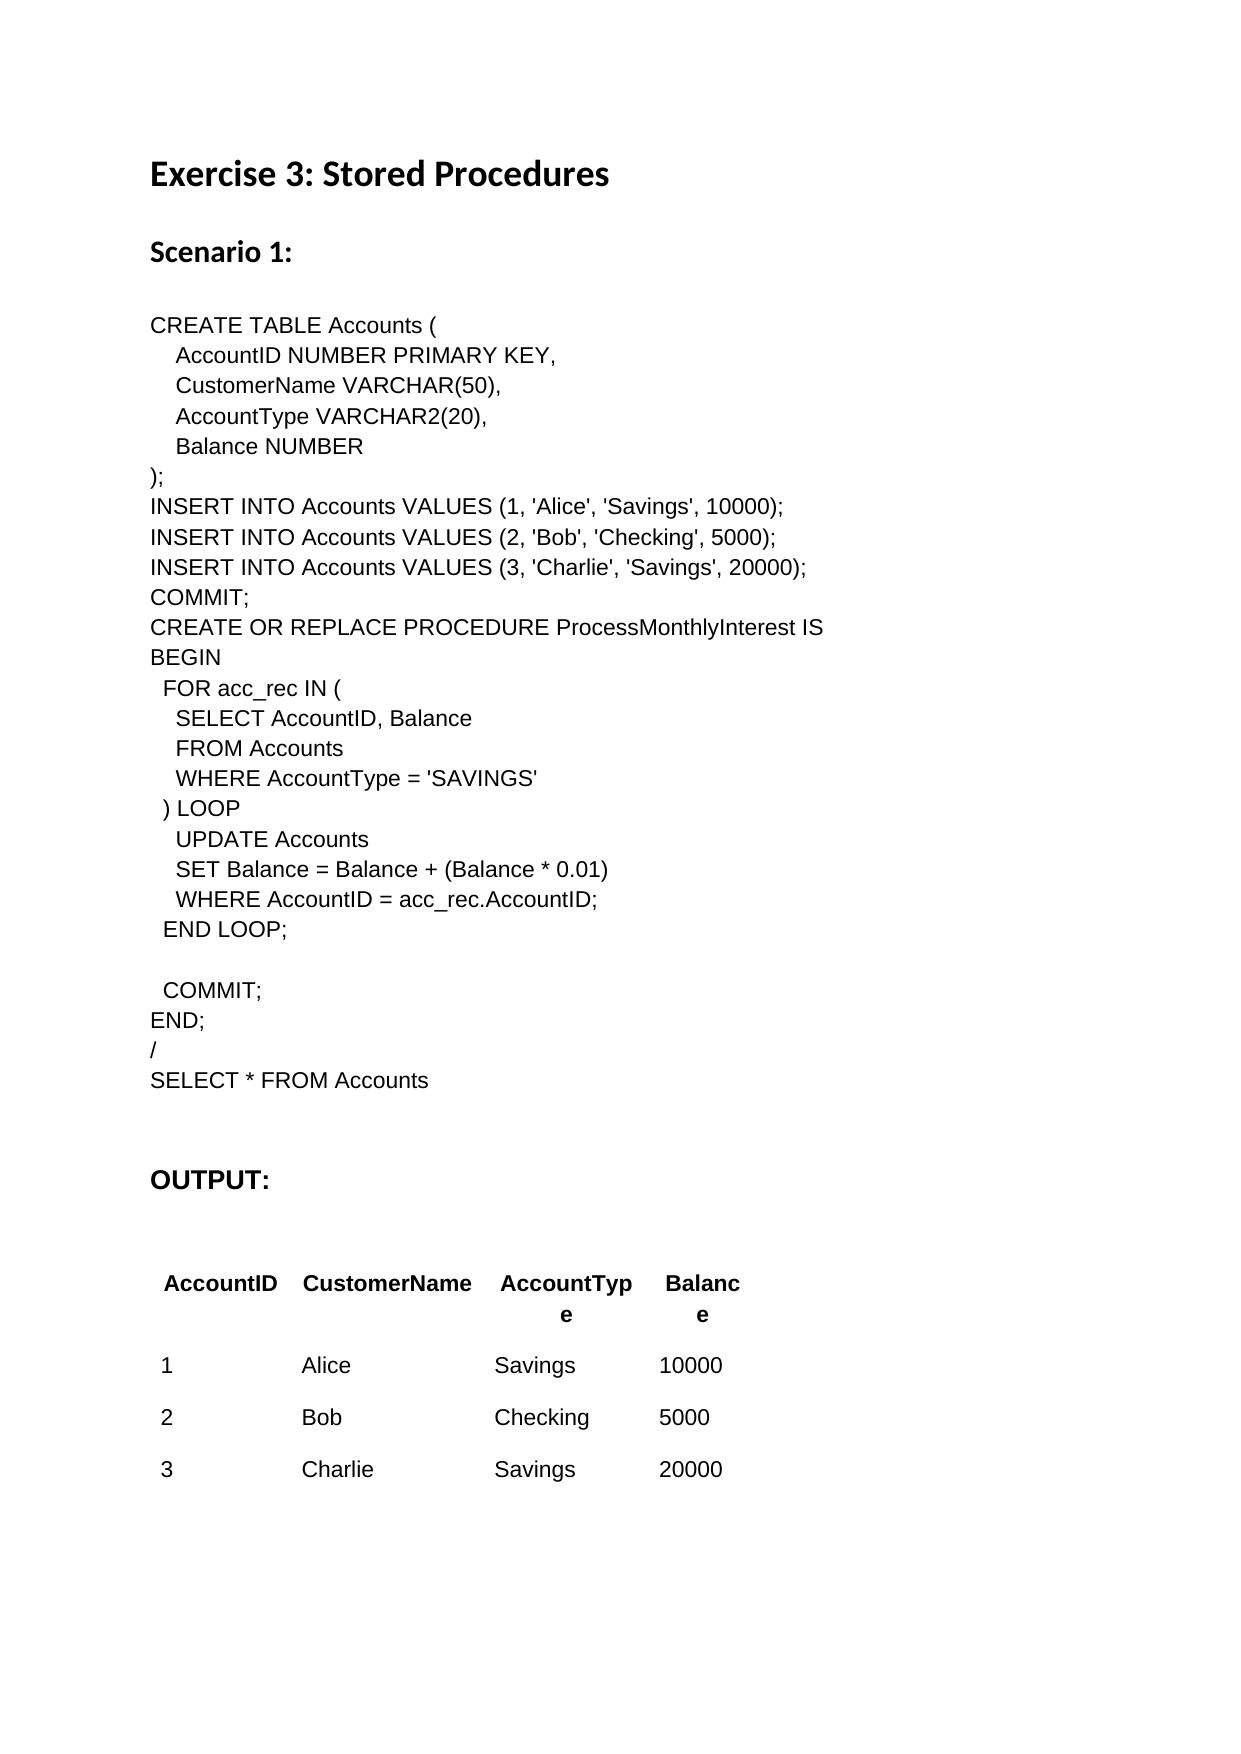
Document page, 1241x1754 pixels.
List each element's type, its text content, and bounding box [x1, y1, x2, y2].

table_cell 1 [150, 1341, 291, 1393]
text CREATE TABLE Accounts ( [150, 312, 1090, 338]
table_header AccountType [484, 1260, 648, 1341]
text COMMIT; [150, 584, 1090, 610]
text INSERT INTO Accounts VALUES (3, 'Charlie', 'Savings', 20000); [150, 554, 1090, 580]
text COMMIT; [150, 977, 1090, 1003]
table_cell 2 [150, 1393, 291, 1445]
text OUTPUT: [150, 1164, 1090, 1195]
text ) LOOP [150, 795, 1090, 822]
text END; [150, 1007, 1090, 1033]
table_cell Savings [484, 1341, 648, 1393]
table_header Balance [649, 1260, 757, 1341]
text / [150, 1037, 1090, 1063]
text AccountType VARCHAR2(20), [150, 403, 1090, 429]
text INSERT INTO Accounts VALUES (2, 'Bob', 'Checking', 5000); [150, 523, 1090, 550]
text FROM Accounts [150, 735, 1090, 761]
table_cell Savings [484, 1445, 648, 1497]
text Balance NUMBER [150, 433, 1090, 459]
table_cell 5000 [649, 1393, 757, 1445]
table_cell Charlie [291, 1445, 484, 1497]
text WHERE AccountType = 'SAVINGS' [150, 765, 1090, 792]
table_cell 3 [150, 1445, 291, 1497]
text BEGIN [150, 644, 1090, 671]
text CustomerName VARCHAR(50), [150, 372, 1090, 399]
table_cell 20000 [649, 1445, 757, 1497]
text Exercise 3: Stored Procedures [150, 150, 1090, 196]
table_cell Checking [484, 1393, 648, 1445]
table_cell Alice [291, 1341, 484, 1393]
table_header CustomerName [291, 1260, 484, 1341]
table_cell Bob [291, 1393, 484, 1445]
text INSERT INTO Accounts VALUES (1, 'Alice', 'Savings', 10000); [150, 493, 1090, 520]
table_cell 10000 [649, 1341, 757, 1393]
text WHERE AccountID = acc_rec.AccountID; [150, 886, 1090, 912]
table_header AccountID [150, 1260, 291, 1341]
text SELECT AccountID, Balance [150, 705, 1090, 731]
text UPDATE Accounts [150, 826, 1090, 852]
text END LOOP; [150, 916, 1090, 943]
text SET Balance = Balance + (Balance * 0.01) [150, 856, 1090, 882]
text AccountID NUMBER PRIMARY KEY, [150, 342, 1090, 369]
text Scenario 1: [150, 232, 1090, 271]
text FOR acc_rec IN ( [150, 674, 1090, 701]
text SELECT * FROM Accounts [150, 1067, 1090, 1094]
text ); [150, 463, 1090, 489]
text CREATE OR REPLACE PROCEDURE ProcessMonthlyInterest IS [150, 614, 1090, 641]
